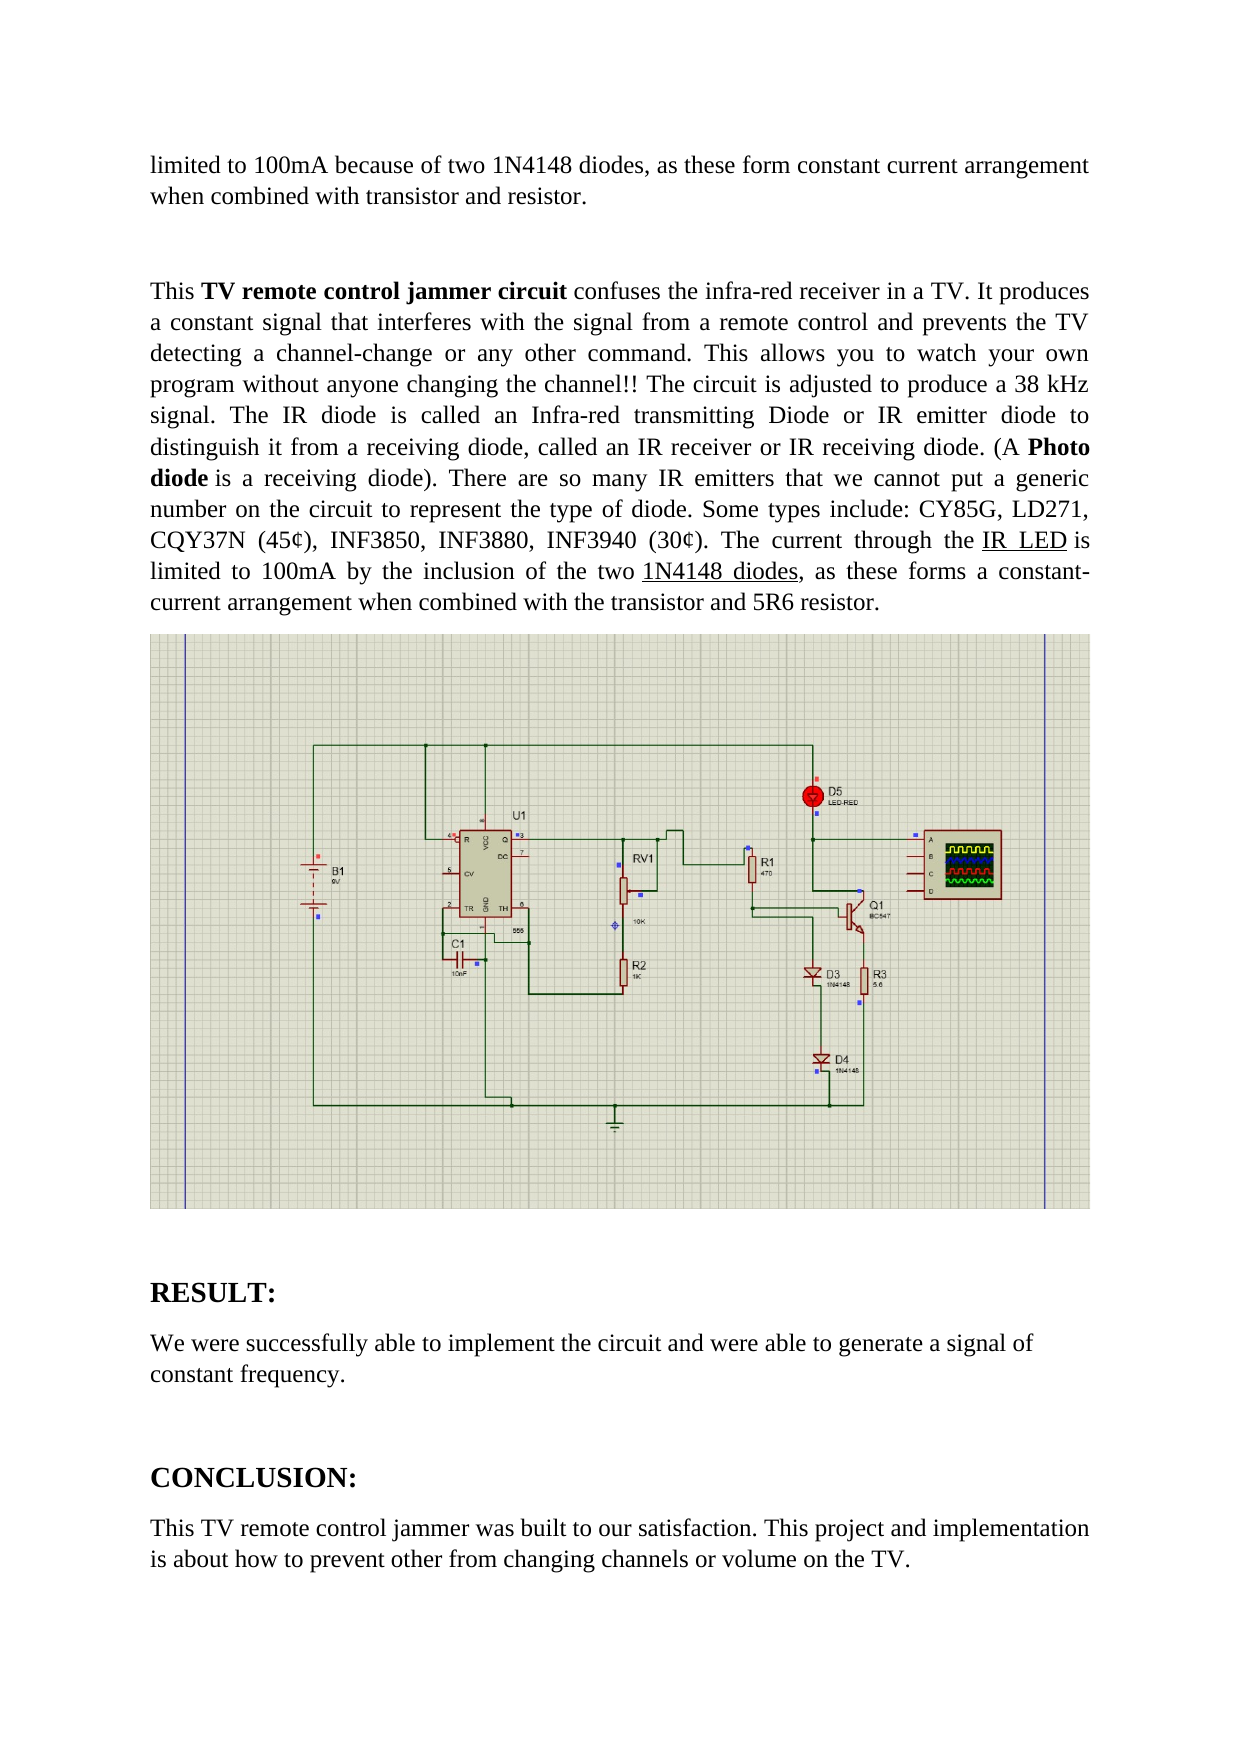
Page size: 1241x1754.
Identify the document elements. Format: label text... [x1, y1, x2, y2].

picture [150, 634, 1091, 1209]
text RESULT: [150, 1276, 1090, 1309]
text We were successfully able to implement the circuit and were able to generate a signal of constant frequency. [150, 1328, 1090, 1388]
text This TV remote control jammer was built to our satisfaction. This project and implementation is about how to prevent other from changing channels or volume on the TV. [150, 1513, 1090, 1572]
text CONCLUSION: [150, 1460, 1090, 1493]
